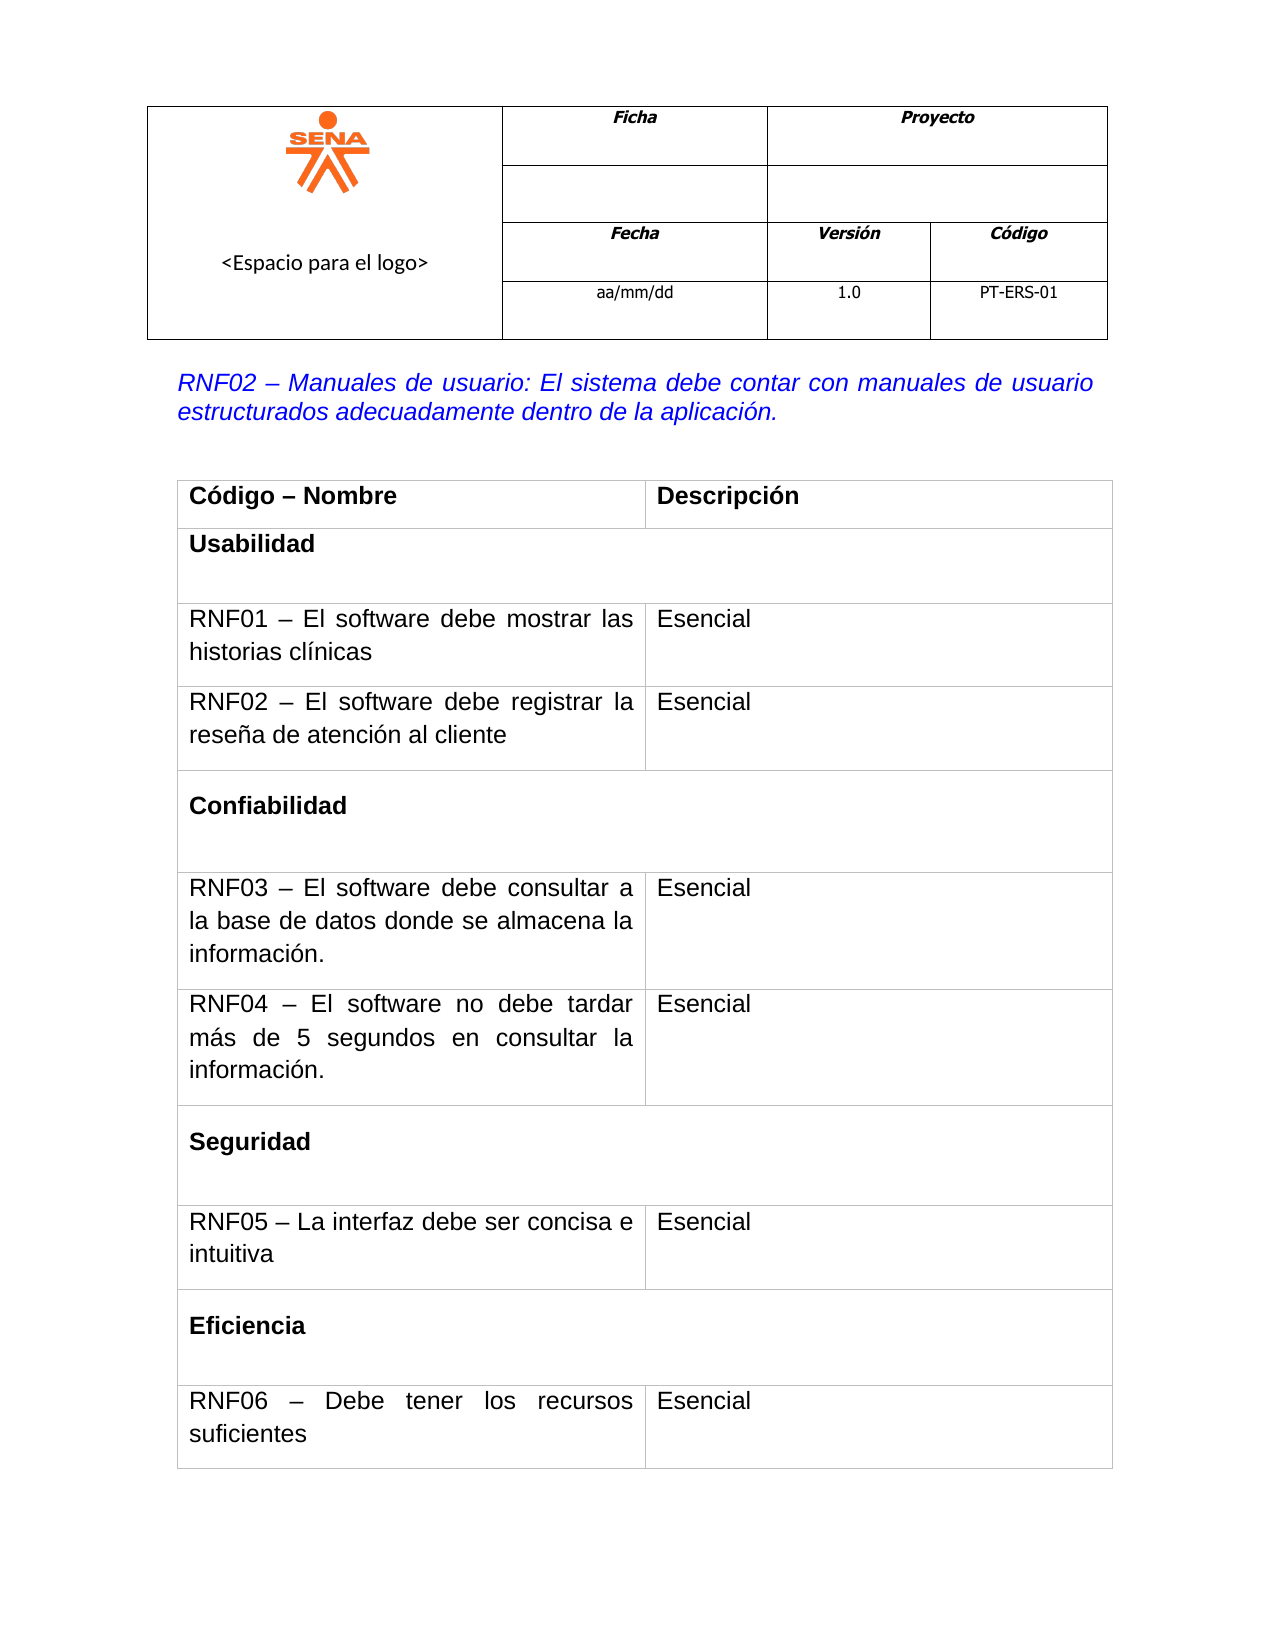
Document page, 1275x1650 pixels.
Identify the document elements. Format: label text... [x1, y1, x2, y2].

table_cell Esencial [646, 604, 1112, 686]
picture [273, 107, 374, 199]
table_header Descripción [646, 481, 1112, 528]
table_cell RNF05 – La interfaz debe ser concisa e intuitiva [178, 1206, 645, 1289]
table_cell Esencial [646, 687, 1112, 769]
table_cell Esencial [646, 873, 1112, 988]
table_cell RNF02 – El software debe registrar la reseña de atención al cliente [178, 687, 645, 769]
table_cell Seguridad [178, 1106, 1112, 1205]
table_cell RNF06 – Debe tener los recursos suficientes [178, 1386, 645, 1468]
table_cell Esencial [646, 1206, 1112, 1289]
table_cell Usabilidad [178, 529, 1112, 603]
table_cell RNF04 – El software no debe tardar más de 5 segundos en consultar la información. [178, 990, 645, 1105]
table_header Código – Nombre [178, 481, 645, 528]
table_cell Eficiencia E [178, 1290, 1112, 1385]
table_cell RNF03 – El software debe consultar a la base de datos donde se almacena la información. [178, 873, 645, 988]
table_cell Confiabilidad [178, 771, 1112, 872]
table_cell RNF01 – El software debe mostrar las historias clínicas [178, 604, 645, 686]
table_cell Esencial [646, 1386, 1112, 1468]
text RNF02 – Manuales de usuario: El sistema debe contar con manuales de usuario estructurados adecuadamente dentro de la aplicación. [103, 368, 1098, 426]
table_cell Esencial [646, 990, 1112, 1105]
